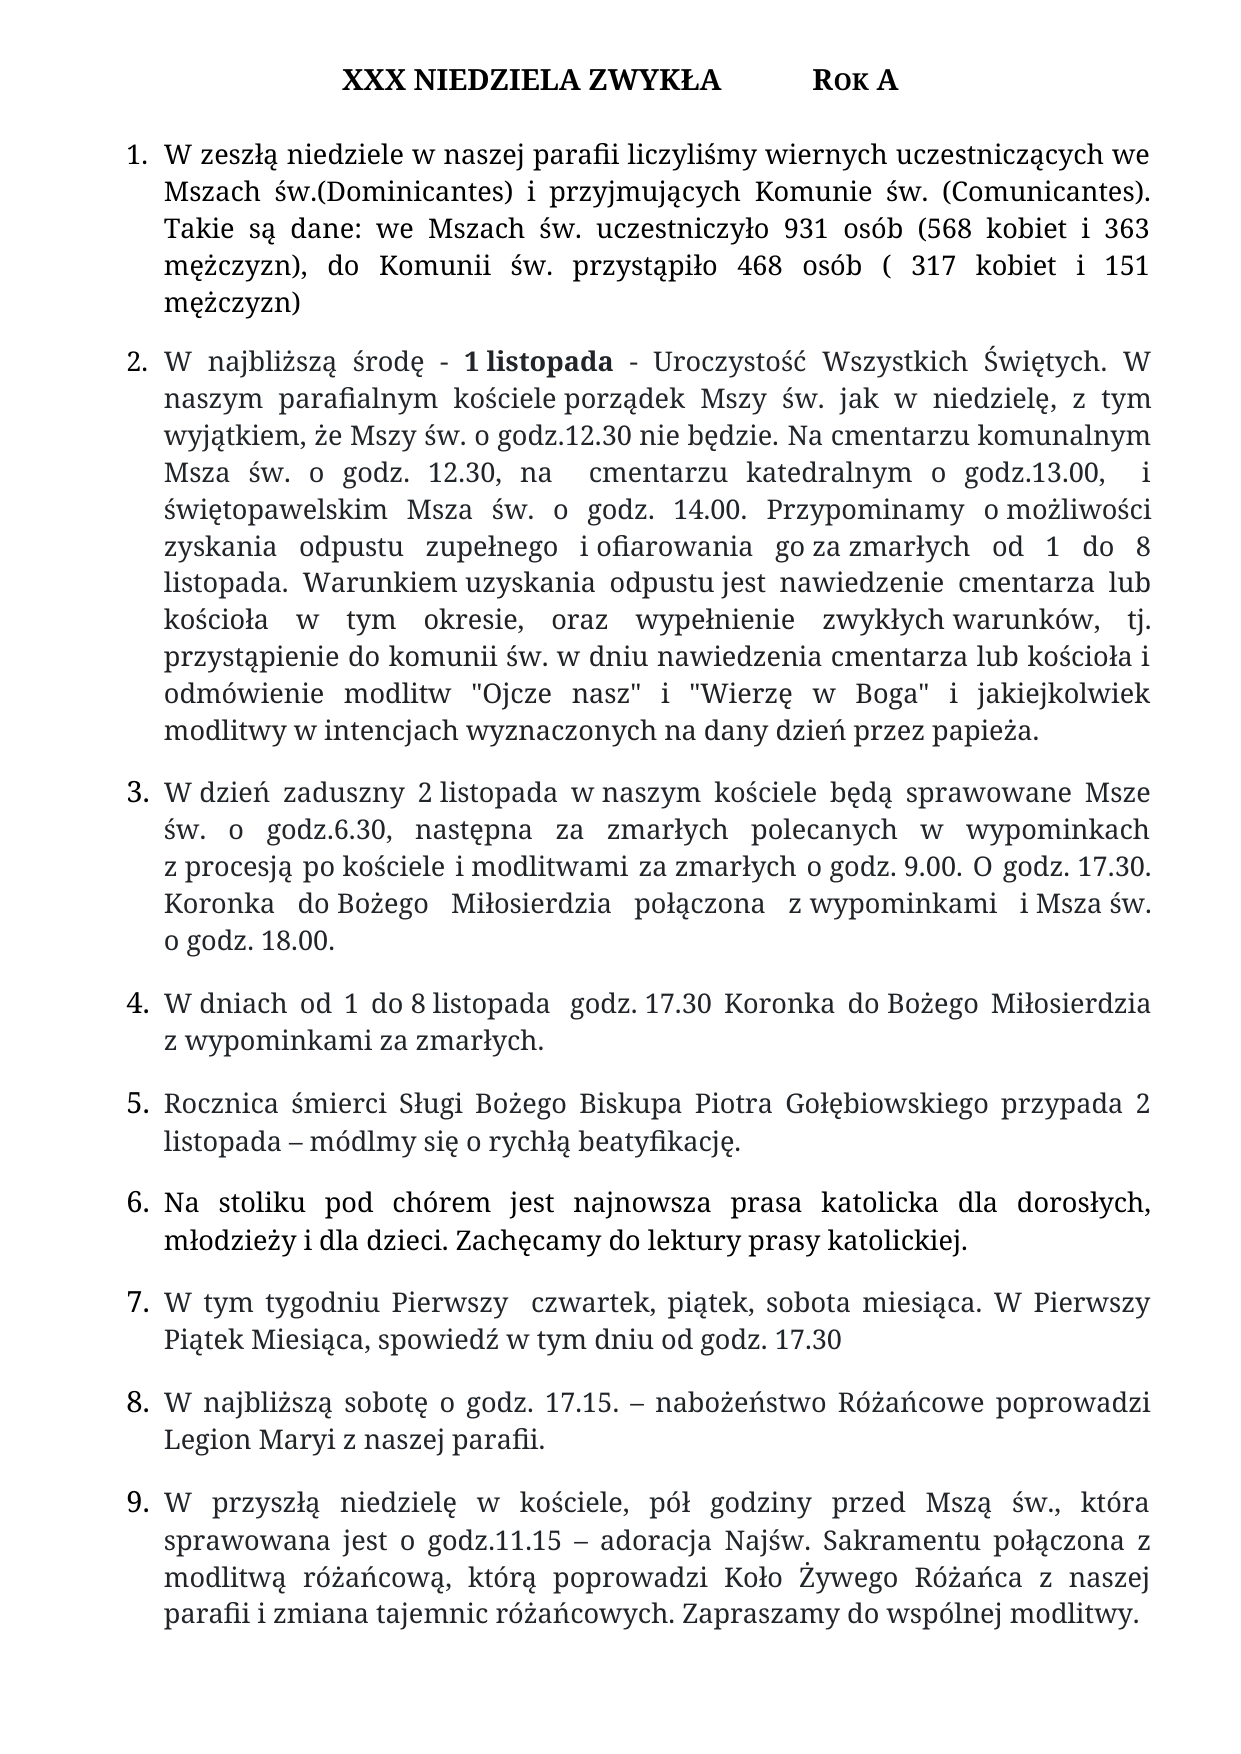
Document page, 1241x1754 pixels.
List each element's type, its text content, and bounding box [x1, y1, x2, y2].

list W tym tygodniu Pierwszy czwartek, piątek, sobota miesiąca. W Pierwszy Piątek Miesiąca, spowiedź w tym dniu od godz. 17.30 [126, 1281, 1152, 1357]
list Rocznica śmierci Sługi Bożego Biskupa Piotra Gołębiowskiego przypada 2 listopada – módlmy się o rychłą beatyfikację. [126, 1082, 1152, 1159]
list W najbliższą środę - 1 listopada - Uroczystość Wszystkich Świętych. W naszym parafialnym kościele porządek Mszy św. jak w niedzielę, z tym wyjątkiem, że Mszy św. o godz.12.30 nie będzie. Na cmentarzu komunalnym Msza św. o godz. 12.30, na cmentarzu katedralnym o godz.13.00, i świętopawelskim Msza św. o godz. 14.00. Przypominamy o możliwości zyskania odpustu zupełnego i ofiarowania go za zmarłych od 1 do 8 listopada. Warunkiem uzyskania odpustu jest nawiedzenie cmentarza lub kościoła w tym okresie, oraz wypełnienie zwykłych warunków, tj. przystąpienie do komunii św. w dniu nawiedzenia cmentarza lub kościoła i odmówienie modlitw "Ojcze nasz" i "Wierzę w Boga" i jakiejkolwiek modlitwy w intencjach wyznaczonych na dany dzień przez papieża. [126, 343, 1152, 748]
text XXX NIEDZIELA ZWYKŁA Rok A [89, 59, 1152, 99]
list W przyszłą niedzielę w kościele, pół godziny przed Mszą św., która sprawowana jest o godz.11.15 – adoracja Najśw. Sakramentu połączona z modlitwą różańcową, którą poprowadzi Koło Żywego Różańca z naszej parafii i zmiana tajemnic różańcowych. Zapraszamy do wspólnej modlitwy. [126, 1481, 1152, 1632]
list Na stoliku pod chórem jest najnowsza prasa katolicka dla dorosłych, młodzieży i dla dzieci. Zachęcamy do lektury prasy katolickiej. [126, 1182, 1152, 1258]
list W najbliższą sobotę o godz. 17.15. – nabożeństwo Różańcowe poprowadzi Legion Maryi z naszej parafii. [126, 1381, 1152, 1458]
list W dniach od 1 do 8 listopada godz. 17.30 Koronka do Bożego Miłosierdzia z wypominkami za zmarłych. [126, 982, 1152, 1058]
list W zeszłą niedziele w naszej parafii liczyliśmy wiernych uczestniczących we Mszach św.(Dominicantes) i przyjmujących Komunie św. (Comunicantes). Takie są dane: we Mszach św. uczestniczyło 931 osób (568 kobiet i 363 mężczyzn), do Komunii św. przystąpiło 468 osób ( 317 kobiet i 151 mężczyzn) [126, 136, 1152, 320]
list W dzień zaduszny 2 listopada w naszym kościele będą sprawowane Msze św. o godz.6.30, następna za zmarłych polecanych w wypominkach z procesją po kościele i modlitwami za zmarłych o godz. 9.00. O godz. 17.30. Koronka do Bożego Miłosierdzia połączona z wypominkami i Msza św. o godz. 18.00. [126, 771, 1152, 958]
